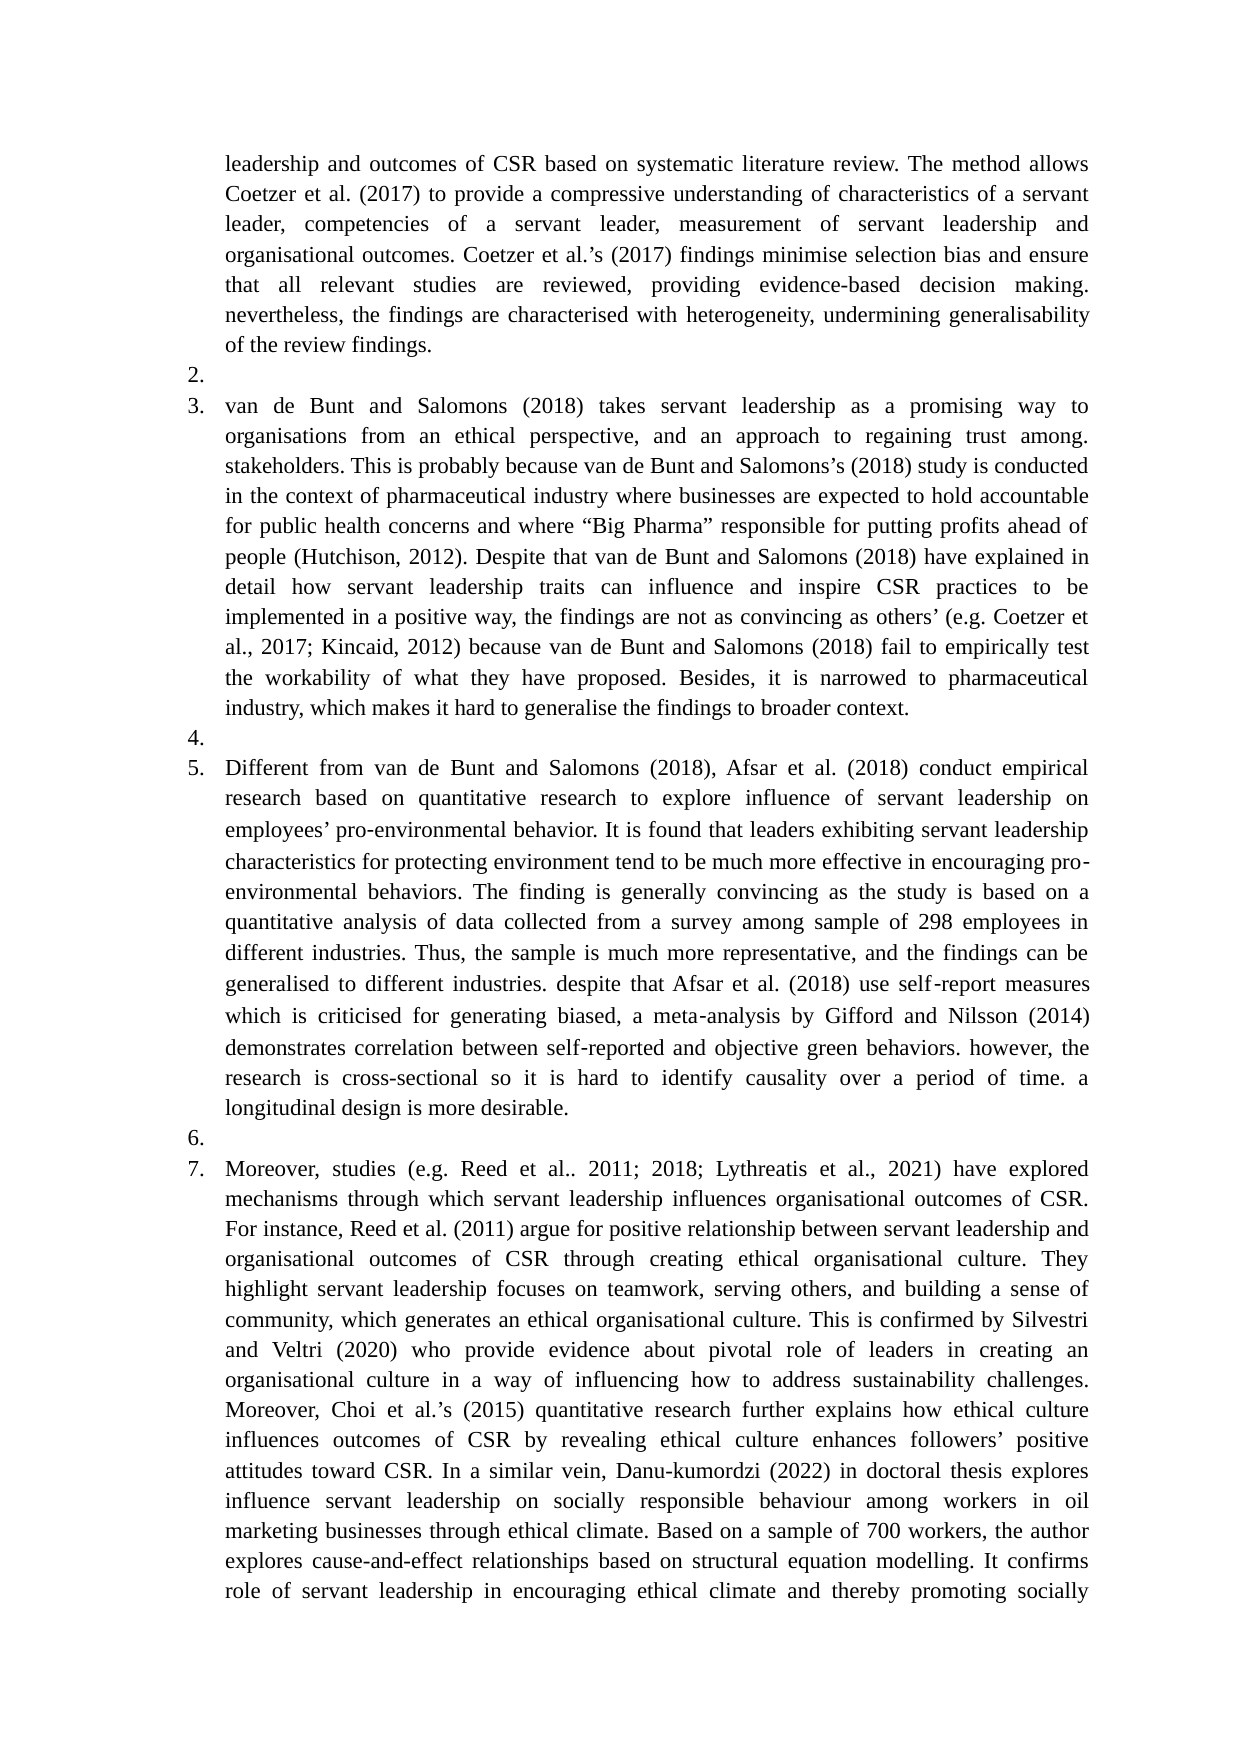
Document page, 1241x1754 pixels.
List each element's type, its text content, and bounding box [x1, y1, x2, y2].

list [187, 1155, 1090, 1604]
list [225, 150, 1090, 358]
list van de Bunt and Salomons (2018) takes servant leadership as a promising way to organisations from an ethical perspective, and an approach to regaining trust among. stakeholders. This is probably because van de Bunt and Salomons’s (2018) study is conducted in the context of pharmaceutical industry where businesses are expected to hold accountable for public health concerns and where “Big Pharma” responsible for putting profits ahead of people (Hutchison, 2012). Despite that van de Bunt and Salomons (2018) have explained in detail how servant leadership traits can influence and inspire CSR practices to be implemented in a positive way, the findings are not as convincing as others’ (e.g. Coetzer et al., 2017; Kincaid, 2012) because van de Bunt and Salomons (2018) fail to empirically test the workability of what they have proposed. Besides, it is narrowed to pharmaceutical industry, which makes it hard to generalise the findings to broader context. [187, 392, 1090, 720]
list Different from van de Bunt and Salomons (2018), Afsar et al. (2018) conduct empirical research based on quantitative research to explore influence of servant leadership on employees’ pro‐environmental behavior. It is found that leaders exhibiting servant leadership characteristics for protecting environment tend to be much more effective in encouraging pro‐environmental behaviors. The finding is generally convincing as the study is based on a quantitative analysis of data collected from a survey among sample of 298 employees in different industries. Thus, the sample is much more representative, and the findings can be generalised to different industries. despite that Afsar et al. (2018) use self‐report measures which is criticised for generating biased, a meta‐analysis by Gifford and Nilsson (2014) demonstrates correlation between self‐reported and objective green behaviors. however, the research is cross-sectional so it is hard to identify causality over a period of time. a longitudinal design is more desirable. [187, 754, 1090, 1121]
